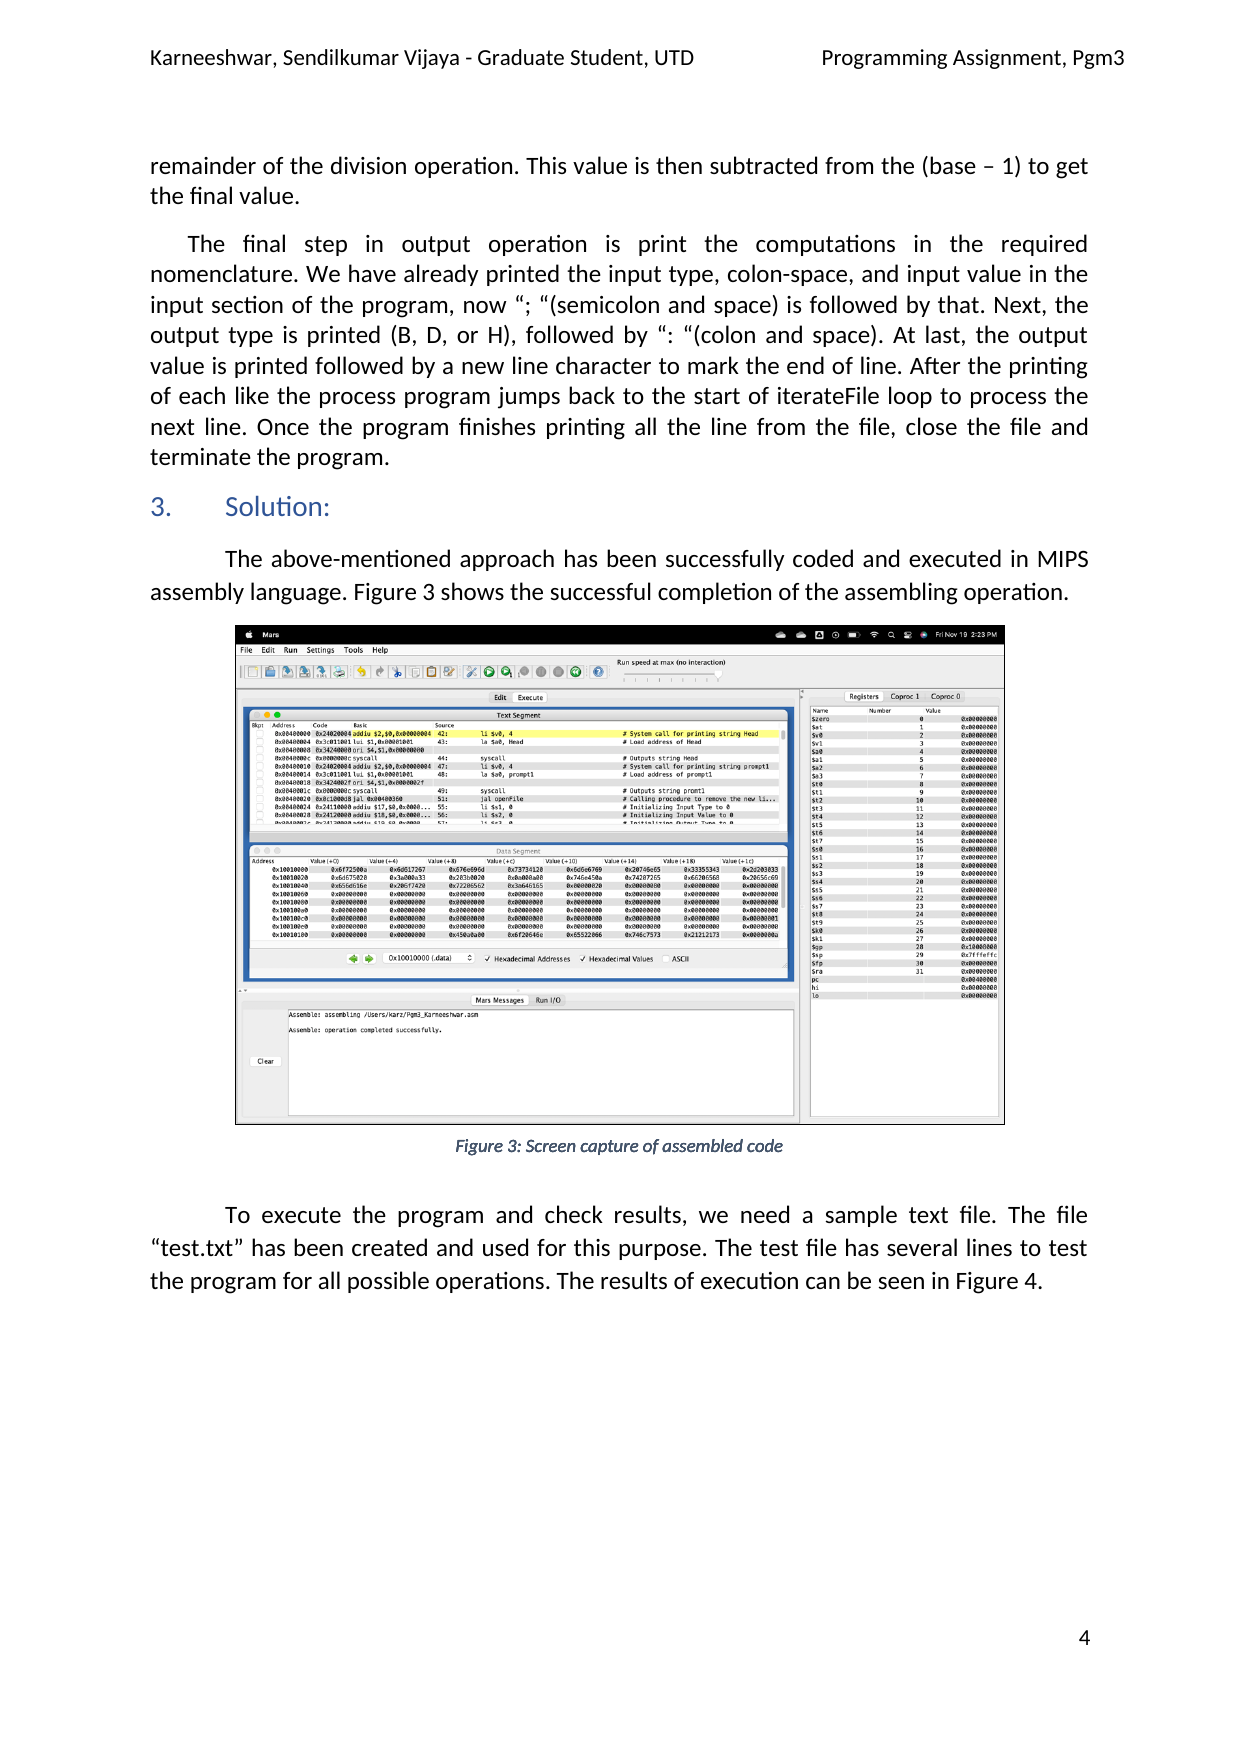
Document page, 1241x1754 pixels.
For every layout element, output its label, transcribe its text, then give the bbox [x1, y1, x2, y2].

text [150, 150, 1090, 211]
picture [236, 626, 1004, 1124]
text To execute the program and check results, we need a sample text file. The file “test.txt” has been created and used for this purpose. The test file has several lines to test the program for all possible operations. The results of execution can be seen in Figure 4. [150, 1178, 1090, 1296]
text 3. Solution: [150, 488, 1090, 524]
text The final step in output operation is print the computations in the required nomenclature. We have already printed the input type, colon-space, and input value in the input section of the program, now “; “(semicolon and space) is followed by that. Next, the output type is printed (B, D, or H), followed by “: “(colon and space). At last, the output value is printed followed by a new line character to mark the end of line. After the printing of each like the process program jumps back to the start of iterateFile loop to process the next line. Once the program finishes printing all the line from the file, close the file and terminate the program. [150, 228, 1090, 472]
text The above-mentioned approach has been successfully coded and executed in MIPS assembly language. Figure 3 shows the successful completion of the assembling operation. [150, 544, 1090, 607]
